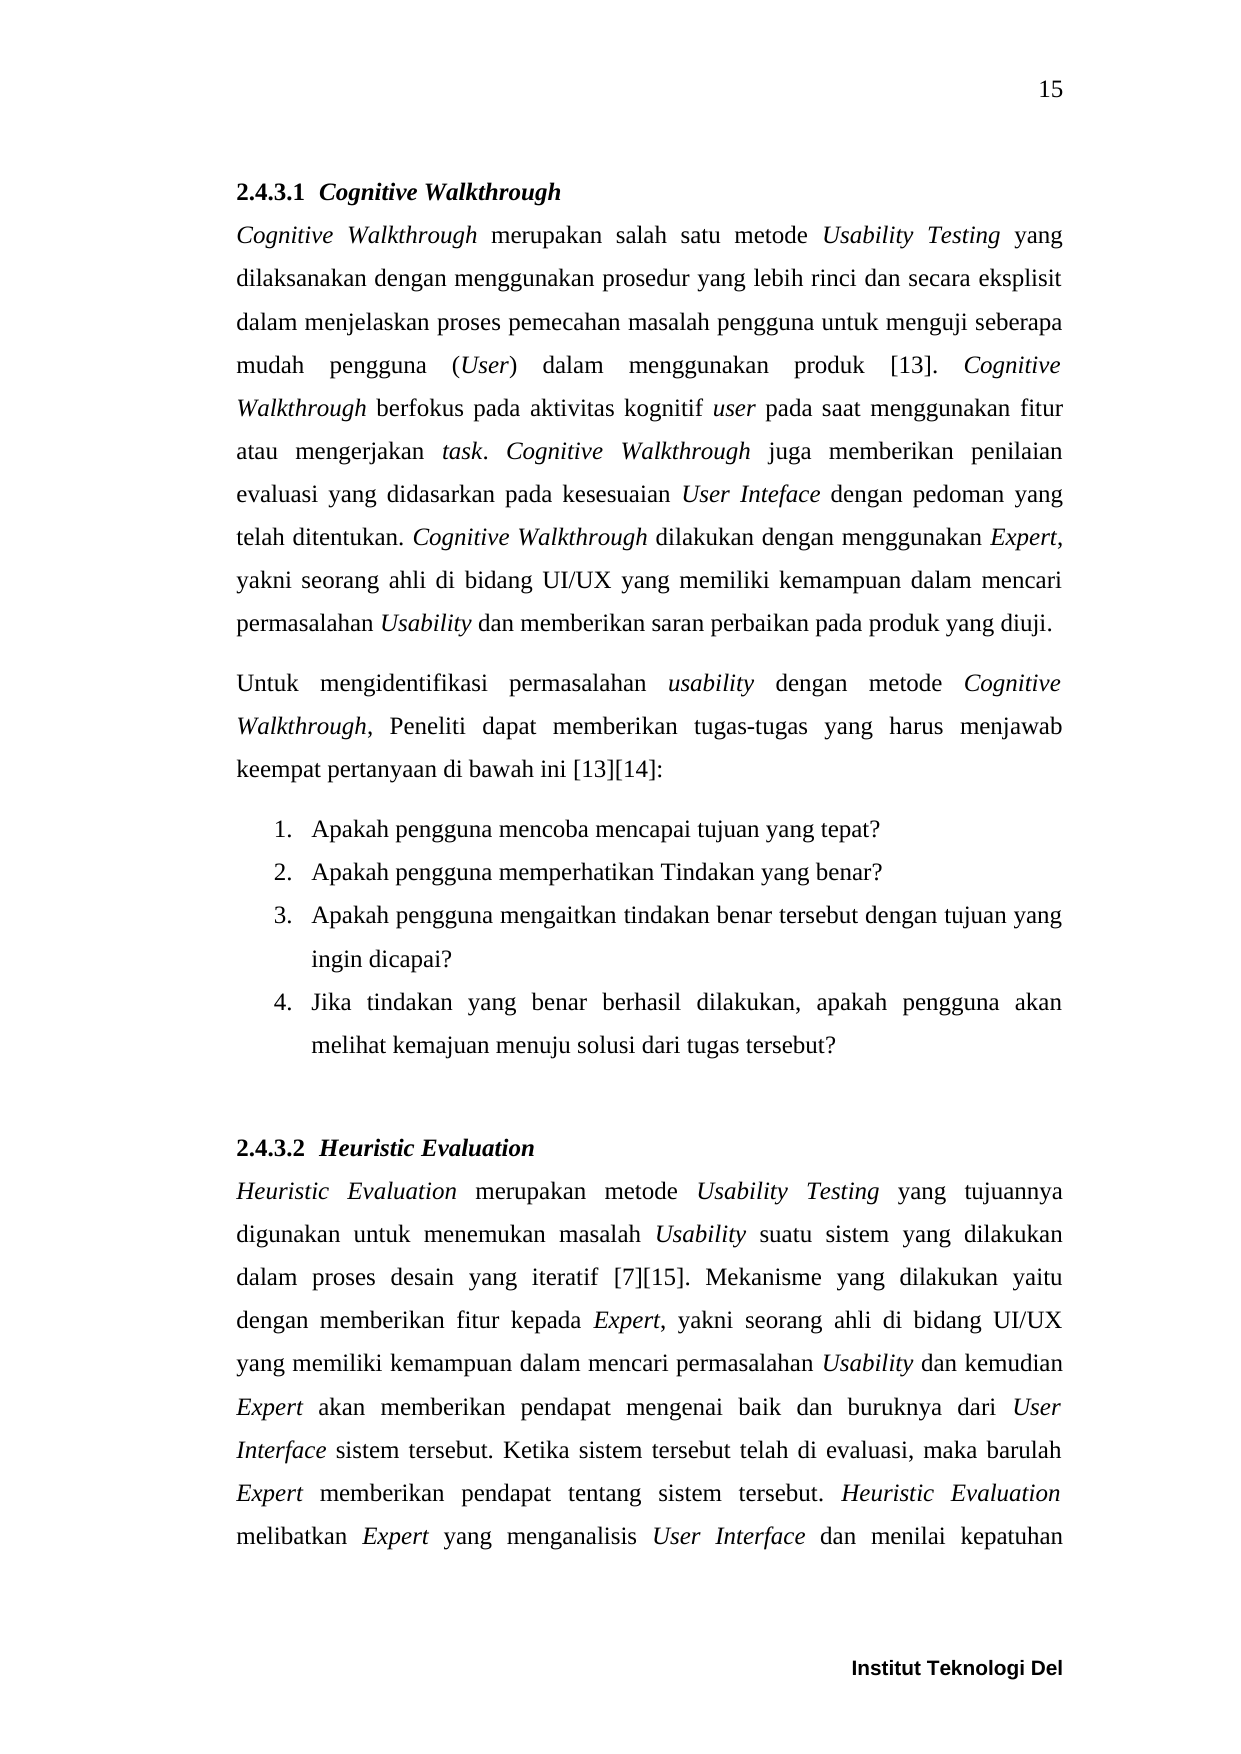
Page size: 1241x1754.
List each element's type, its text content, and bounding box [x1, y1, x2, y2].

text Untuk mengidentifikasi permasalahan usability dengan metode Cognitive Walkthrough, Peneliti dapat memberikan tugas-tugas yang harus menjawab keempat pertanyaan di bawah ini : [236, 668, 1063, 783]
list Apakah pengguna memperhatikan Tindakan yang benar? [274, 857, 1063, 886]
subtitle Cognitive Walkthrough [236, 177, 1063, 206]
list Apakah pengguna mencoba mencapai tujuan yang tepat? [274, 814, 1063, 843]
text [236, 1176, 1063, 1550]
list Jika tindakan yang benar berhasil dilakukan, apakah pengguna akan melihat kemajuan menuju solusi dari tugas tersebut? [274, 987, 1063, 1059]
text Cognitive Walkthrough merupakan salah satu metode Usability Testing yang dilaksanakan dengan menggunakan prosedur yang lebih rinci dan secara eksplisit dalam menjelaskan proses pemecahan masalah pengguna untuk menguji seberapa mudah pengguna (User) dalam menggunakan produk . Cognitive Walkthrough berfokus pada aktivitas kognitif user pada saat menggunakan fitur atau mengerjakan task. Cognitive Walkthrough juga memberikan penilaian evaluasi yang didasarkan pada kesesuaian User Inteface dengan pedoman yang telah ditentukan. Cognitive Walkthrough dilakukan dengan menggunakan Expert, yakni seorang ahli di bidang UI/UX yang memiliki kemampuan dalam mencari permasalahan Usability dan memberikan saran perbaikan pada produk yang diuji. [236, 220, 1063, 637]
subtitle Heuristic Evaluation [236, 1133, 1063, 1162]
list Apakah pengguna mengaitkan tindakan benar tersebut dengan tujuan yang ingin dicapai? [274, 901, 1063, 972]
